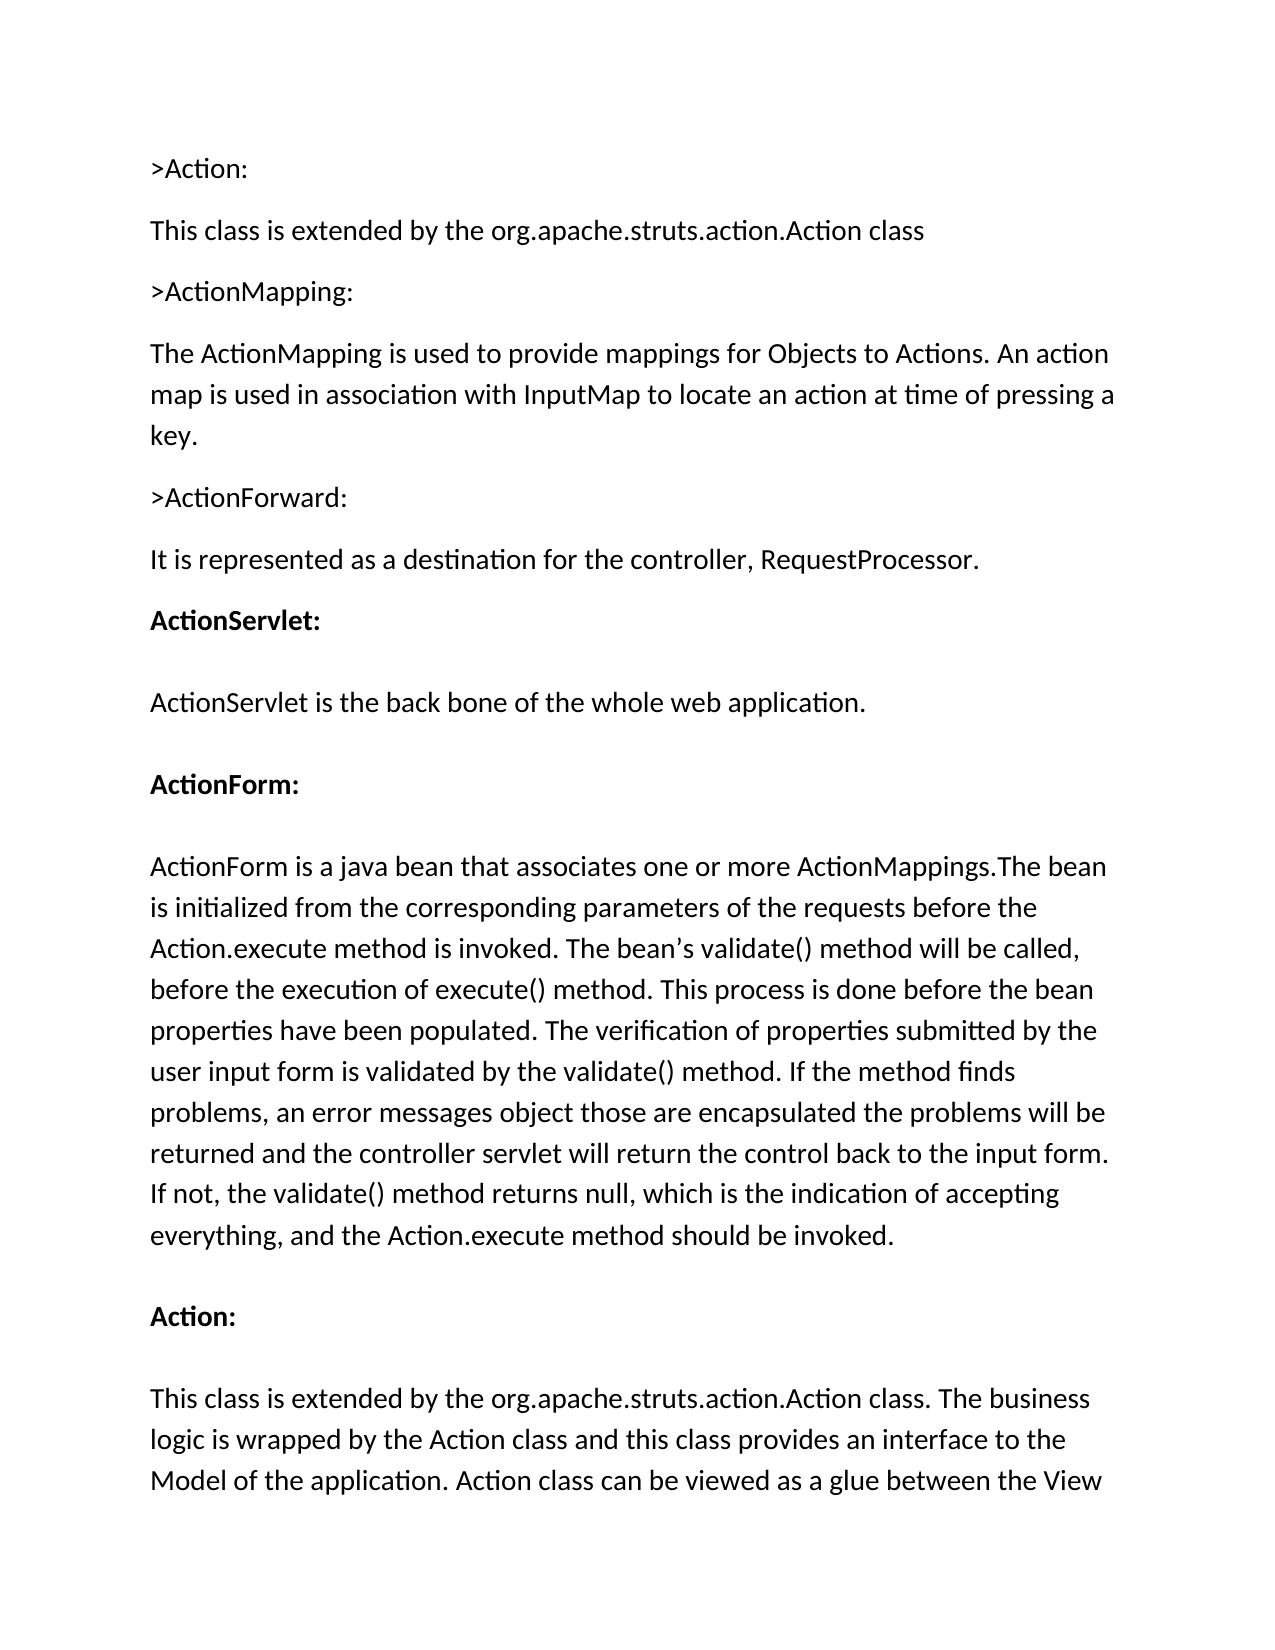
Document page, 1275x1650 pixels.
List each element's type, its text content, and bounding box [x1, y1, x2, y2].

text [150, 602, 1125, 1498]
text >ActionMapping: [150, 273, 1125, 309]
text >Action: [150, 150, 1125, 186]
text This class is extended by the org.apache.struts.action.Action class [150, 212, 1125, 247]
text The ActionMapping is used to provide mappings for Objects to Actions. An action map is used in association with InputMap to locate an action at time of pressing a key. [150, 335, 1125, 453]
text It is represented as a destination for the controller, RequestProcessor. [150, 541, 1125, 576]
text >ActionForward: [150, 479, 1125, 514]
